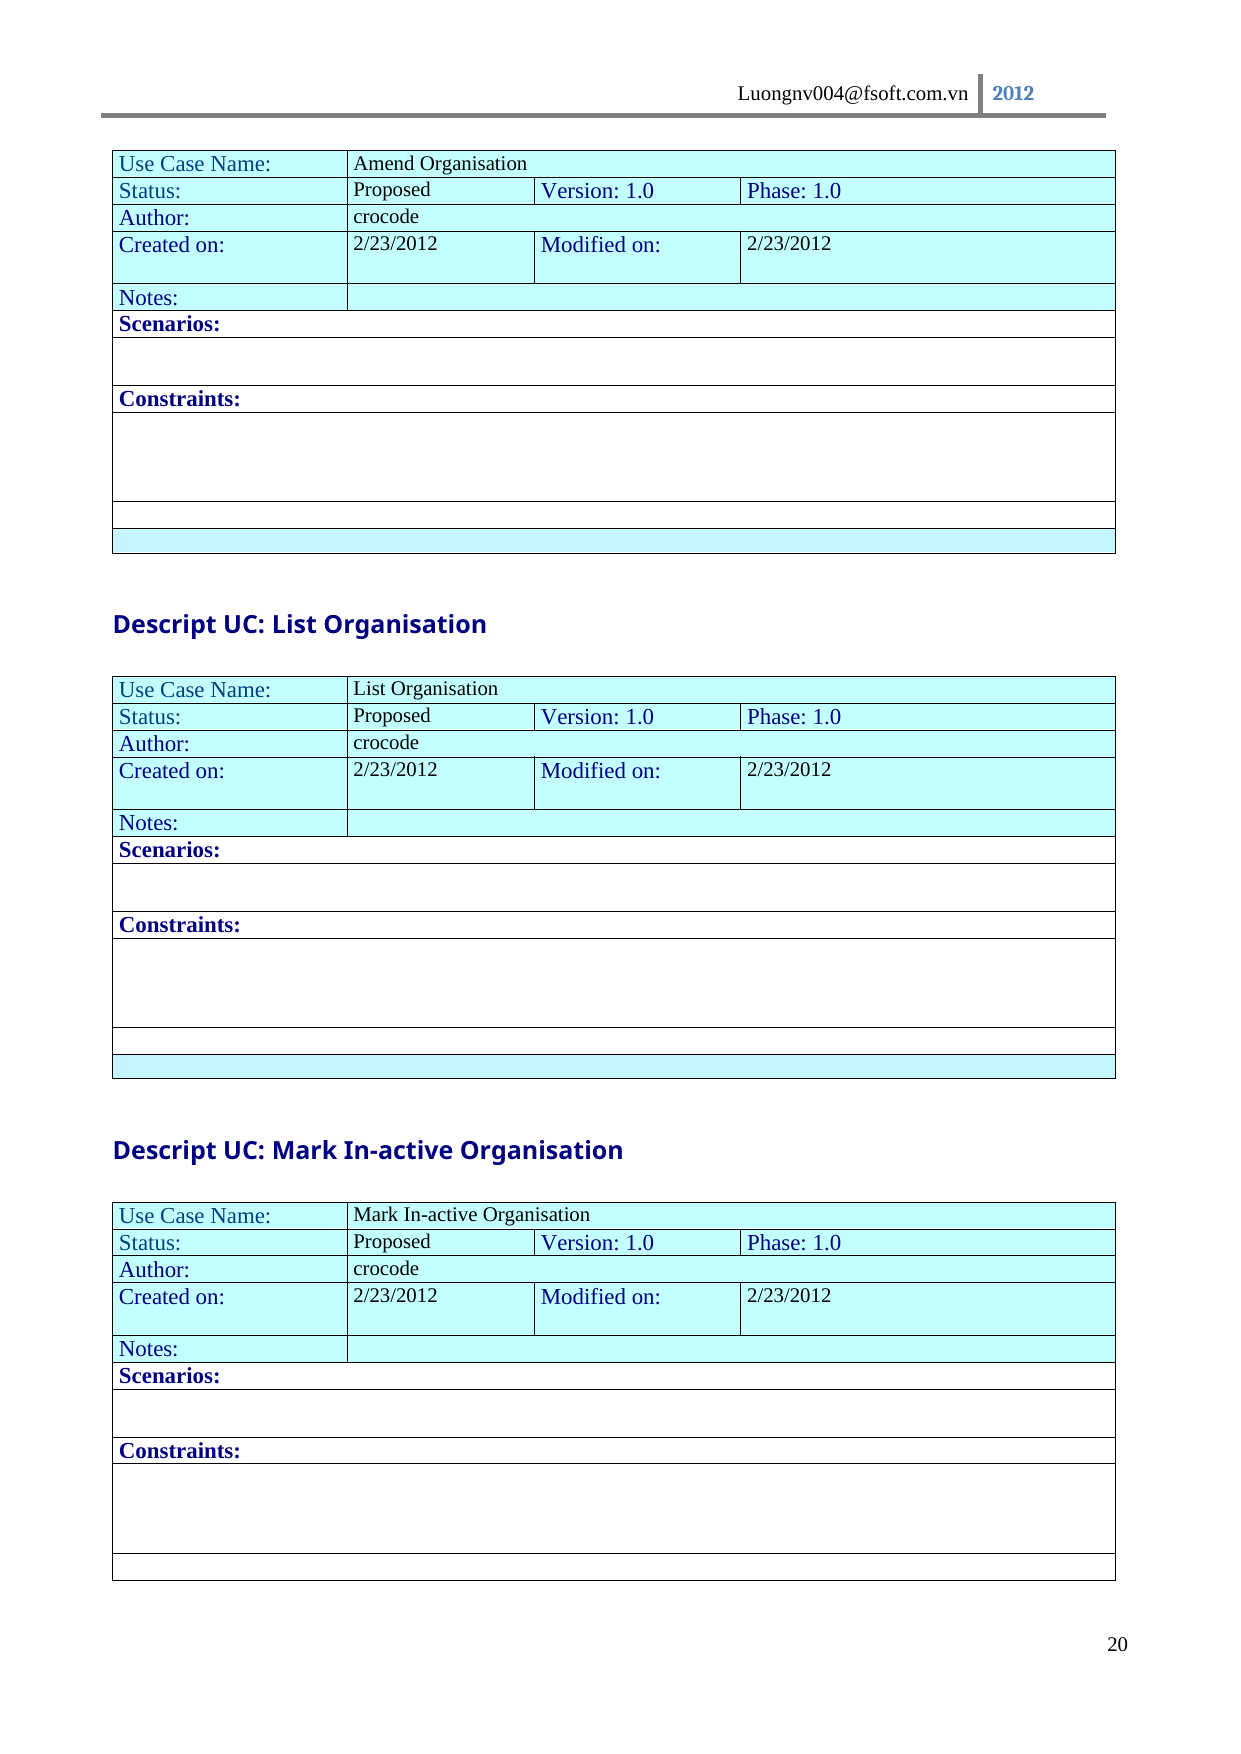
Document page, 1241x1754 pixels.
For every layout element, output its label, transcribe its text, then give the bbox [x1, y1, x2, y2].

table_cell Scenarios: [113, 311, 1115, 337]
table_header Use Case Name: [113, 1203, 347, 1228]
table_cell [113, 1554, 1115, 1579]
table_cell [348, 1336, 1115, 1362]
table_header Use Case Name: [113, 151, 347, 177]
table_cell Notes: [113, 810, 347, 836]
table_header Mark In-active Organisation [348, 1203, 1115, 1228]
table_cell Created on: [113, 758, 347, 809]
table_cell 2/23/2012 [741, 232, 1115, 283]
subtitle Descript UC: List Organisation [112, 607, 1128, 641]
table_cell 2/23/2012 [348, 758, 534, 809]
table_cell Modified on: [535, 232, 740, 283]
table_cell Phase: 1.0 [741, 1230, 1115, 1255]
table_header Use Case Name: [113, 677, 347, 703]
table_cell [348, 810, 1115, 836]
table_cell 2/23/2012 [348, 232, 534, 283]
table_cell [113, 1464, 1115, 1552]
table_cell Created on: [113, 1283, 347, 1335]
table_cell Author: [113, 205, 347, 231]
table_cell Status: [113, 178, 347, 204]
table_cell Version: 1.0 [535, 704, 740, 729]
table_cell [113, 529, 1115, 552]
table_cell Proposed [348, 704, 534, 729]
table_cell Scenarios: [113, 837, 1115, 863]
table_cell Status: [113, 1230, 347, 1255]
table_cell [113, 939, 1115, 1027]
table_header Amend Organisation [348, 151, 1115, 177]
table_cell Scenarios: [113, 1363, 1115, 1388]
table_cell Notes: [113, 1336, 347, 1362]
table_cell Phase: 1.0 [741, 704, 1115, 729]
table_cell [113, 413, 1115, 501]
table_cell [113, 1055, 1115, 1078]
table_cell Author: [113, 731, 347, 756]
table_cell [113, 1390, 1115, 1436]
table_cell crocode [348, 731, 1115, 756]
table_header List Organisation [348, 677, 1115, 703]
table_cell Created on: [113, 232, 347, 283]
table_cell crocode [348, 1256, 1115, 1282]
table_cell Proposed [348, 1230, 534, 1255]
table_cell Modified on: [535, 758, 740, 809]
table_cell [113, 1028, 1115, 1054]
table_cell Notes: [113, 284, 347, 310]
table_cell Constraints: [113, 912, 1115, 937]
table_cell [113, 864, 1115, 911]
table_cell Phase: 1.0 [741, 178, 1115, 204]
table_cell 2/23/2012 [741, 758, 1115, 809]
table_cell Modified on: [535, 1283, 740, 1335]
table_cell Version: 1.0 [535, 178, 740, 204]
table_cell crocode [348, 205, 1115, 231]
table_cell Version: 1.0 [535, 1230, 740, 1255]
table_cell Status: [113, 704, 347, 729]
subtitle Descript UC: Mark In-active Organisation [112, 1133, 1128, 1167]
table_cell [348, 284, 1115, 310]
table_cell Constraints: [113, 1438, 1115, 1463]
table_cell 2/23/2012 [741, 1283, 1115, 1335]
table_cell Proposed [348, 178, 534, 204]
table_cell 2/23/2012 [348, 1283, 534, 1335]
table_cell [113, 338, 1115, 385]
table_cell Constraints: [113, 386, 1115, 412]
table_cell Author: [113, 1256, 347, 1282]
table_cell [113, 502, 1115, 528]
